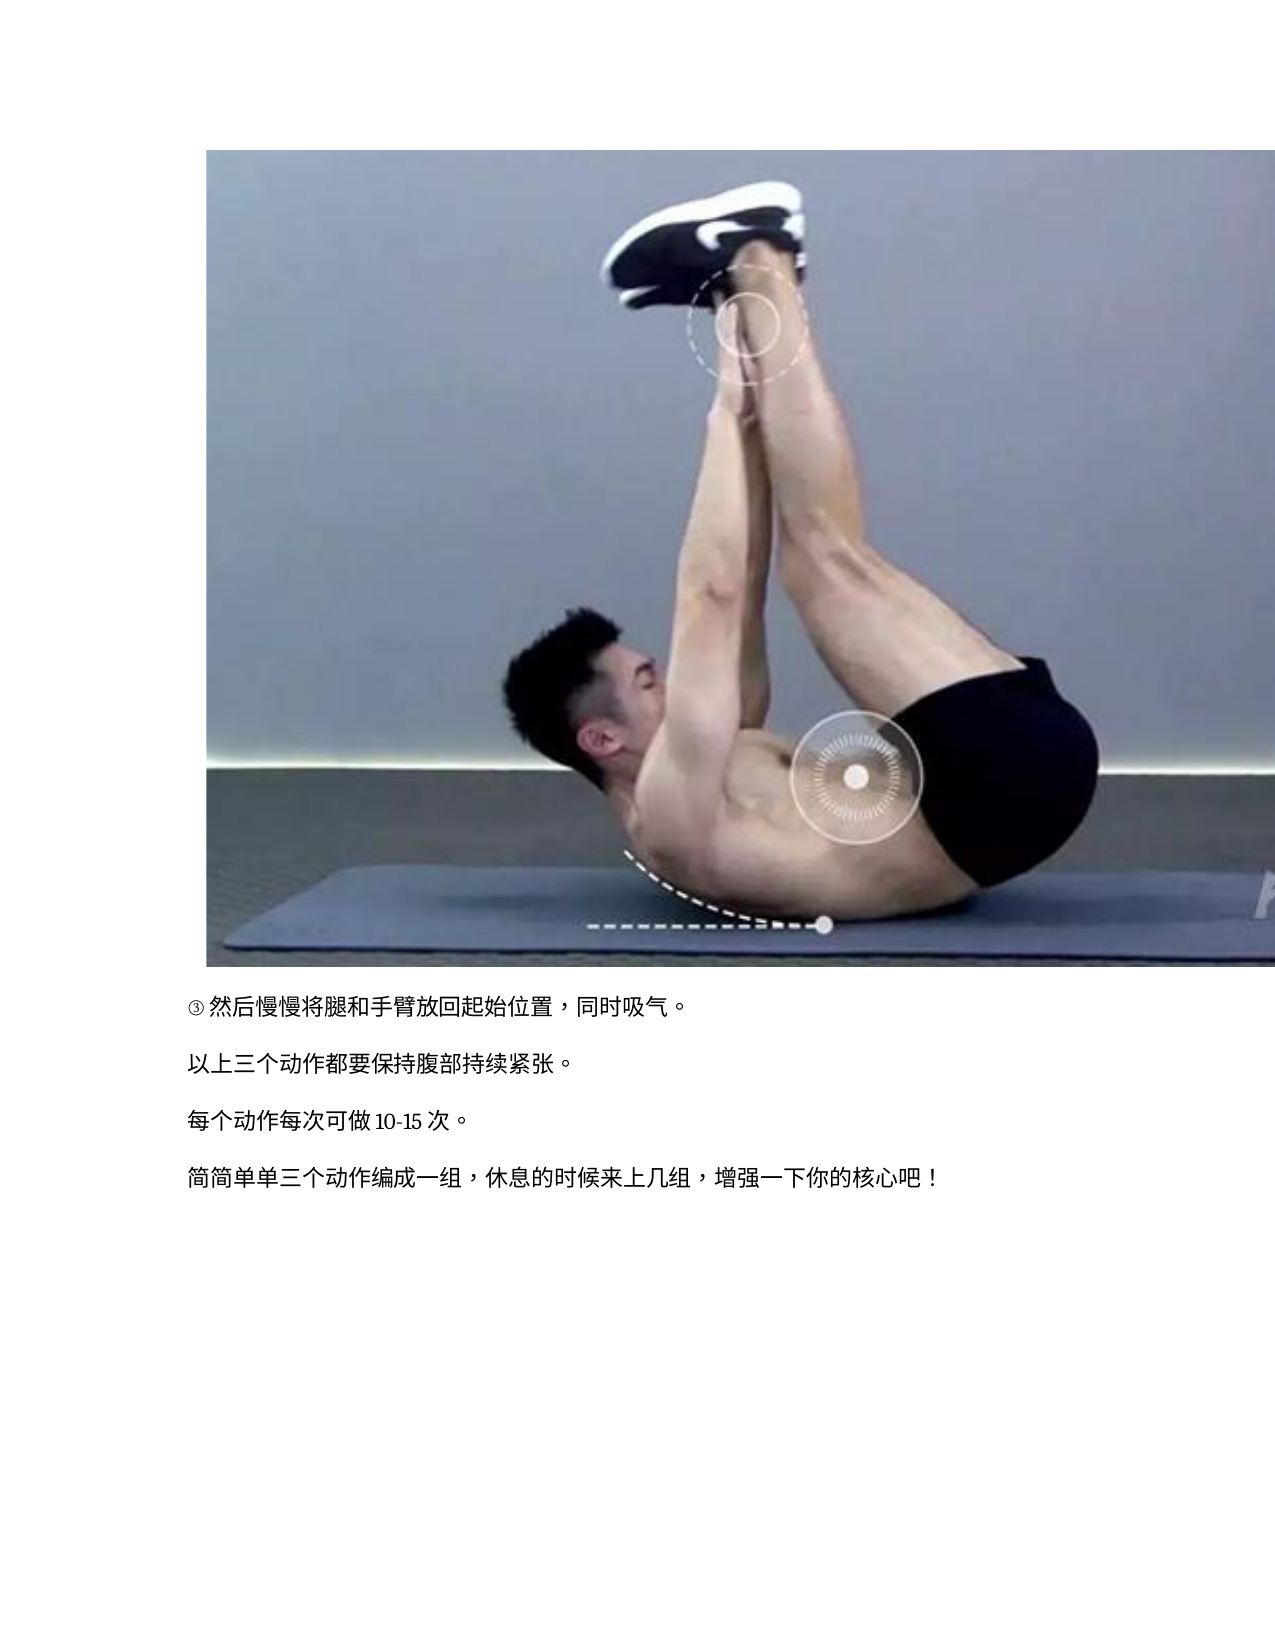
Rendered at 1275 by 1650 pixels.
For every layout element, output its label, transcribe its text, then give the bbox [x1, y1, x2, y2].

text 每个动作每次可做10-15次。 [187, 1105, 1087, 1136]
text ③然后慢慢将腿和手臂放回起始位置，同时吸气。 [187, 991, 1087, 1023]
text 以上三个动作都要保持腹部持续紧张。 [187, 1048, 1087, 1079]
picture [206, 150, 1275, 967]
text 简简单单三个动作编成一组，休息的时候来上几组，增强一下你的核心吧！ [187, 1162, 1087, 1193]
